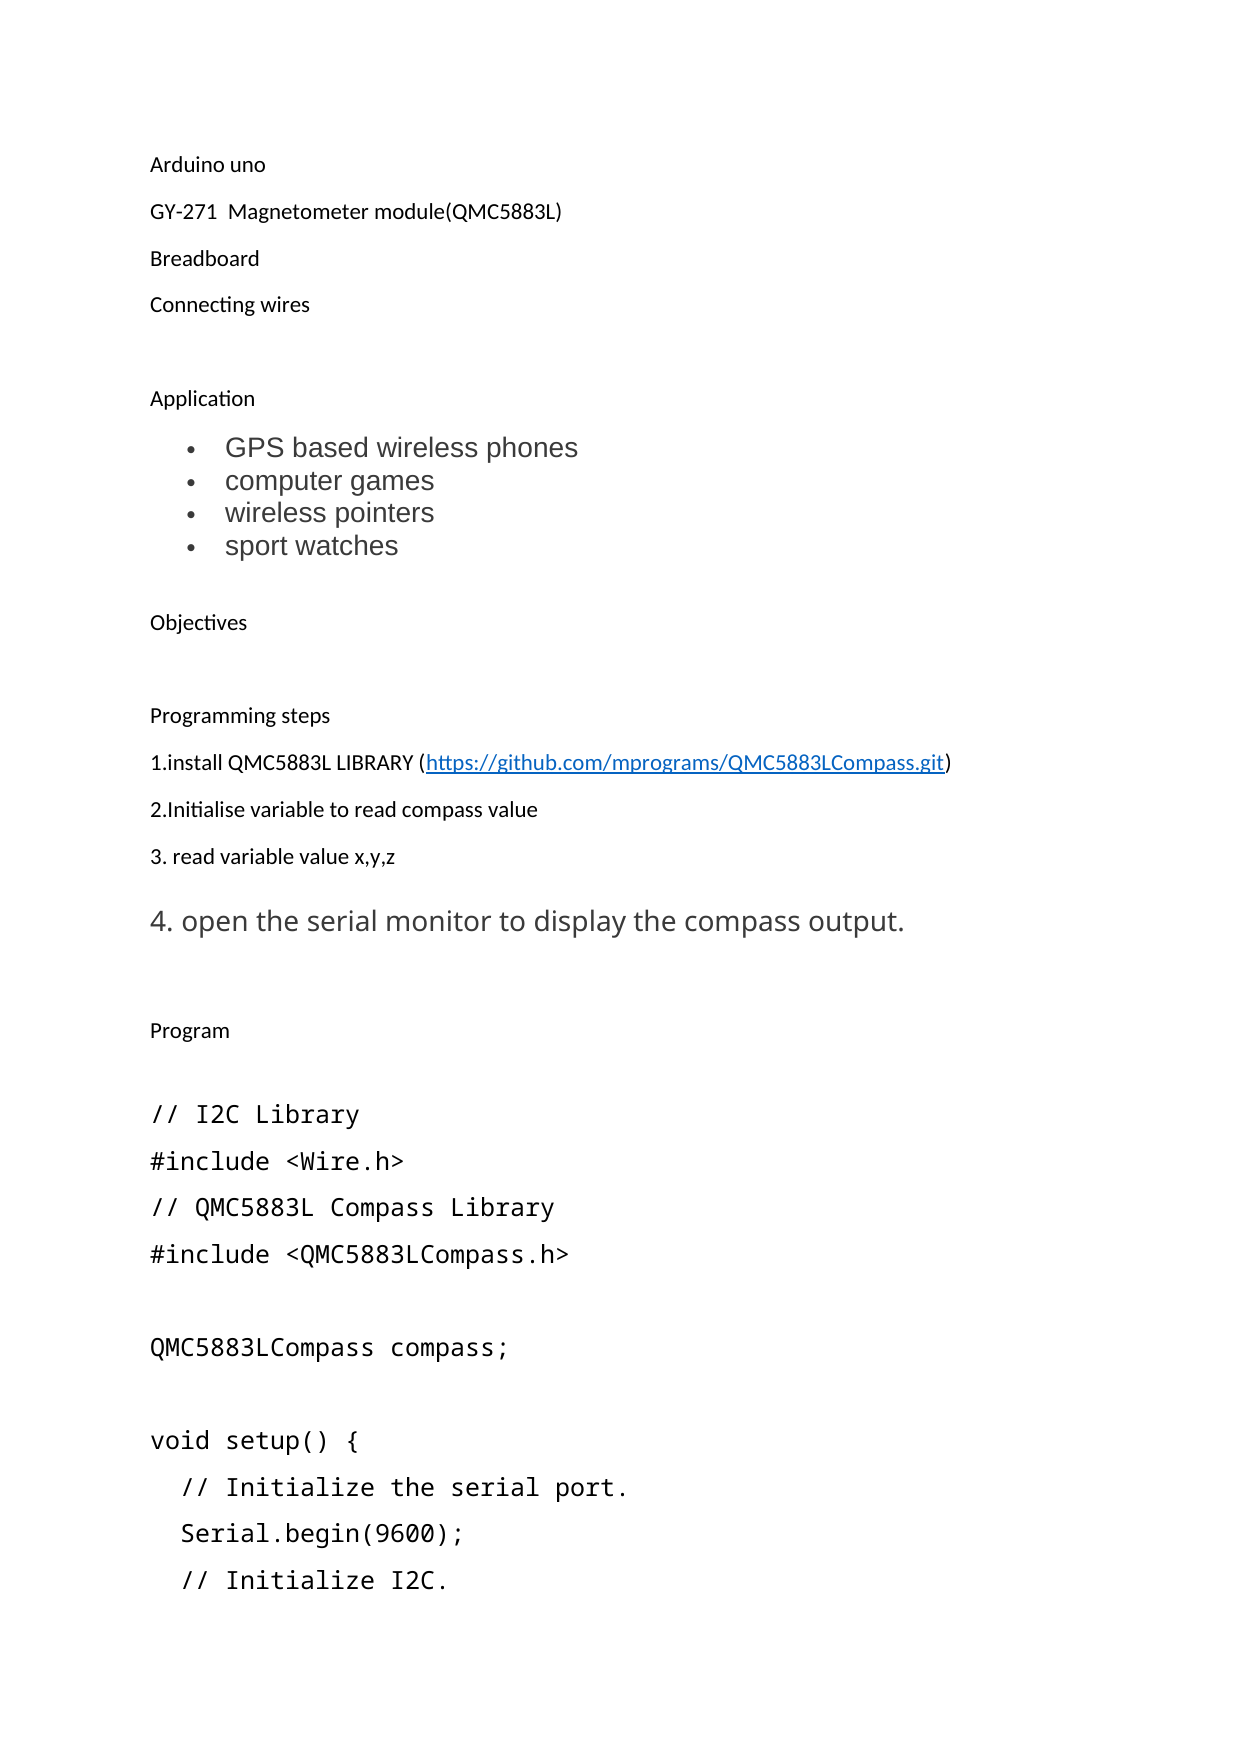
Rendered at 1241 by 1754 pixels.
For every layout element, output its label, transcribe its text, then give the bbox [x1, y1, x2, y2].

text GY-271 Magnetometer module(QMC5883L) [150, 197, 1090, 225]
list GPS based wireless phones [187, 431, 1090, 464]
text Application [150, 384, 1090, 412]
text // I2C Library [150, 1063, 1090, 1131]
text Arduino uno [150, 150, 1090, 178]
text 1.install QMC5883L LIBRARY (https://github.com/mprograms/QMC5883LCompass.git) [150, 748, 1090, 776]
list sport watches [187, 528, 1090, 561]
text Objectives [150, 608, 1090, 636]
text 2.Initialise variable to read compass value [150, 795, 1090, 823]
list wireless pointers [187, 496, 1090, 528]
text Serial.begin(9600); [150, 1516, 1090, 1550]
text QMC5883LCompass compass; [150, 1329, 1090, 1364]
text 4. open the serial monitor to display the compass output. [150, 901, 1090, 940]
text Breadboard [150, 244, 1090, 272]
text Connecting wires [150, 291, 1090, 319]
list computer games [187, 464, 1090, 496]
text Program [150, 1016, 1090, 1044]
text #include <QMC5883LCompass.h> [150, 1236, 1090, 1271]
text 3. read variable value x,y,z [150, 842, 1090, 870]
text // Initialize the serial port. [150, 1469, 1090, 1503]
text // Initialize I2C. [150, 1562, 1090, 1596]
text // QMC5883L Compass Library [150, 1190, 1090, 1224]
text #include <Wire.h> [150, 1143, 1090, 1177]
text Programming steps [150, 701, 1090, 729]
text void setup() { [150, 1423, 1090, 1457]
